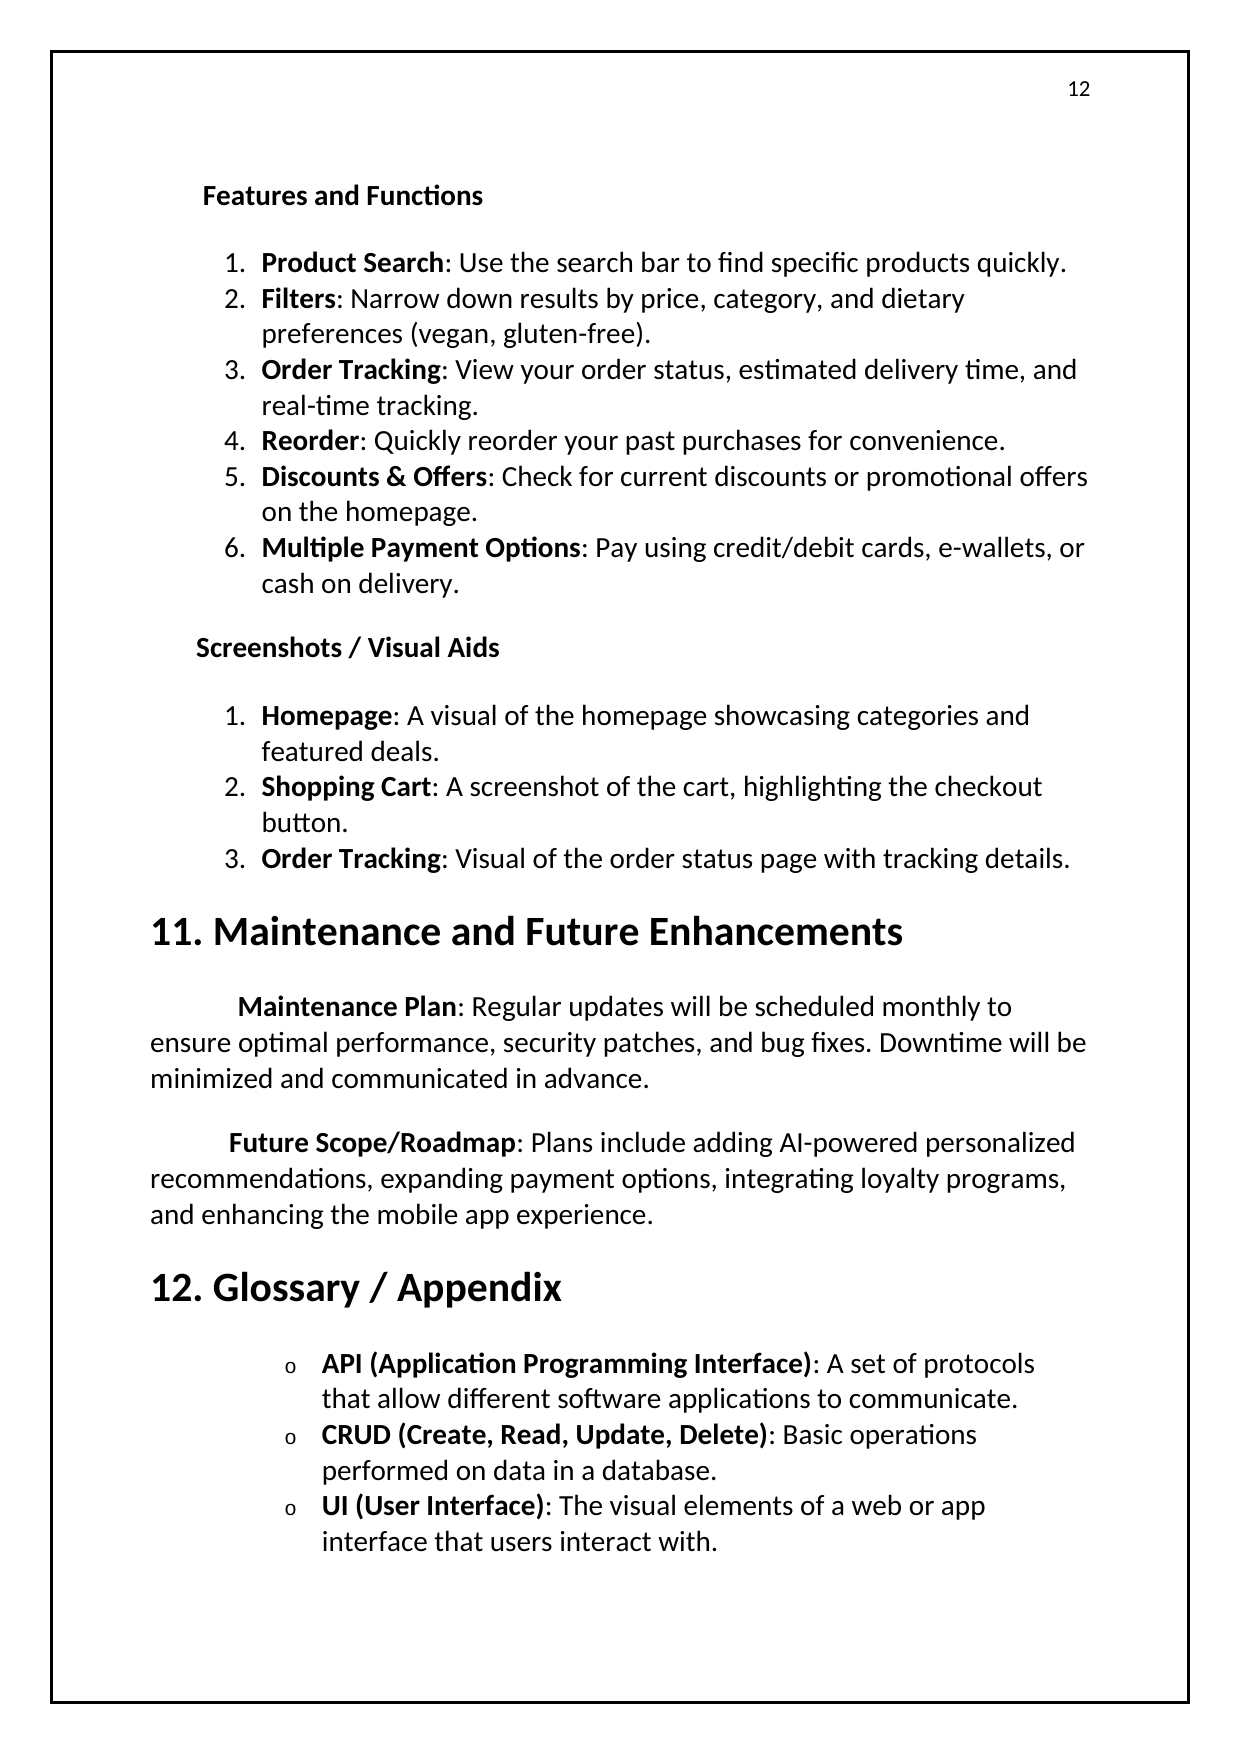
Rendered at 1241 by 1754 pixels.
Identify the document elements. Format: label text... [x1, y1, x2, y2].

list Checkout & Payment: Review your cart, select payment methods, and complete your purchase. [224, 212, 1090, 283]
list Filters: Narrow down results by price, category, and dietary preferences (vegan, gluten-free). [224, 416, 1090, 487]
list API (Application Programming Interface): A set of protocols that allow different software applications to communicate. [284, 1481, 1090, 1552]
text 11. Maintenance and Future Enhancements [150, 1041, 1090, 1091]
text 12. Glossary / Appendix [150, 1397, 1090, 1447]
list Add Items to Cart: Select items and add them to your shopping cart. [224, 177, 1090, 212]
list Shopping Cart: A screenshot of the cart, highlighting the checkout button. [224, 904, 1090, 976]
text Maintenance Plan: Regular updates will be scheduled monthly to ensure optimal performance, security patches, and bug fixes. Downtime will be minimized and communicated in advance. [150, 1124, 1090, 1231]
list Homepage: A visual of the homepage showcasing categories and featured deals. [224, 833, 1090, 904]
list Multiple Payment Options: Pay using credit/debit cards, e-wallets, or cash on delivery. [224, 665, 1090, 736]
text Future Scope/Roadmap: Plans include adding AI-powered personalized recommendations, expanding payment options, integrating loyalty programs, and enhancing the mobile app experience. [150, 1261, 1090, 1367]
list Discounts & Offers: Check for current discounts or promotional offers on the homepage. [224, 594, 1090, 665]
list Order Tracking: Visual of the order status page with tracking details. [224, 976, 1090, 1011]
list Product Search: Use the search bar to find specific products quickly. [224, 380, 1090, 416]
list Order Tracking: View your order status, estimated delivery time, and real-time tracking. [224, 487, 1090, 558]
subtitle Screenshots / Visual Aids [150, 766, 1090, 801]
list Reorder: Quickly reorder your past purchases for convenience. [224, 558, 1090, 594]
subtitle Features and Functions [150, 313, 1090, 348]
